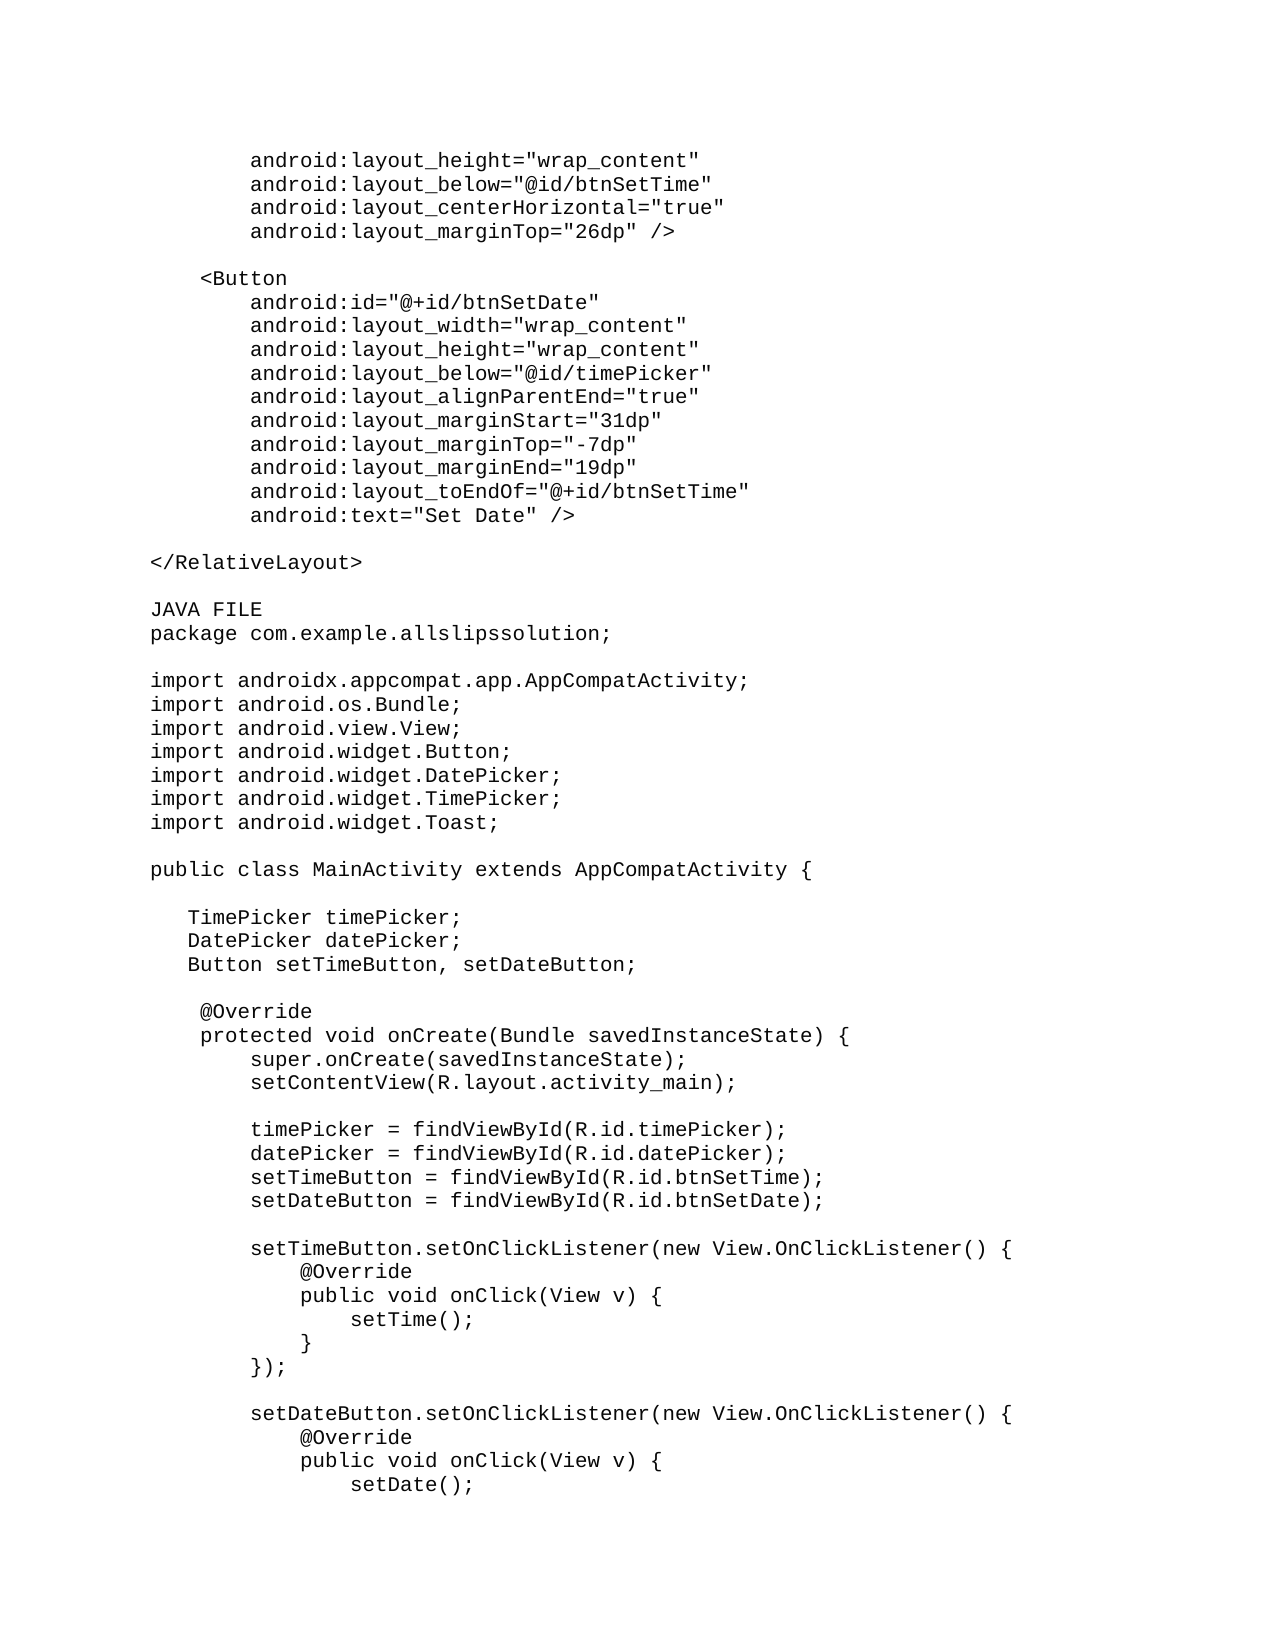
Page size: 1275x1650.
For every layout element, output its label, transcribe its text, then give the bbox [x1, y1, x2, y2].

text android:layout_toEndOf="@+id/btnSetTime" [150, 481, 1125, 505]
text @Override [150, 1261, 1125, 1285]
text public void onClick(View v) { [150, 1451, 1125, 1474]
text setContentView(R.layout.activity_main); [150, 1072, 1125, 1096]
text }); [150, 1356, 1125, 1379]
text Button setTimeButton, setDateButton; [150, 954, 1125, 978]
text setTimeButton.setOnClickListener(new View.OnClickListener() { [150, 1238, 1125, 1261]
text </RelativeLayout> [150, 552, 1125, 576]
text import android.widget.Toast; [150, 812, 1125, 836]
text android:layout_height="wrap_content" [150, 339, 1125, 363]
text datePicker = findViewById(R.id.datePicker); [150, 1143, 1125, 1167]
text setDate(); [150, 1474, 1125, 1498]
text <Button [150, 268, 1125, 292]
text android:text="Set Date" /> [150, 505, 1125, 528]
text super.onCreate(savedInstanceState); [150, 1048, 1125, 1072]
text android:layout_height="wrap_content" [150, 150, 1125, 174]
text setDateButton.setOnClickListener(new View.OnClickListener() { [150, 1403, 1125, 1427]
text import androidx.appcompat.app.AppCompatActivity; [150, 670, 1125, 694]
text import android.widget.DatePicker; [150, 765, 1125, 788]
text setTimeButton = findViewById(R.id.btnSetTime); [150, 1167, 1125, 1190]
text public void onClick(View v) { [150, 1285, 1125, 1309]
text setDateButton = findViewById(R.id.btnSetDate); [150, 1190, 1125, 1214]
text DatePicker datePicker; [150, 930, 1125, 954]
text public class MainActivity extends AppCompatActivity { [150, 859, 1125, 883]
text JAVA FILE [150, 599, 1125, 623]
text android:layout_below="@id/btnSetTime" [150, 174, 1125, 197]
text import android.widget.TimePicker; [150, 788, 1125, 812]
text @Override [150, 1001, 1125, 1025]
text android:layout_marginTop="26dp" /> [150, 221, 1125, 244]
text timePicker = findViewById(R.id.timePicker); [150, 1119, 1125, 1143]
text TimePicker timePicker; [150, 907, 1125, 930]
text android:layout_centerHorizontal="true" [150, 197, 1125, 221]
text android:layout_marginTop="-7dp" [150, 434, 1125, 457]
text import android.widget.Button; [150, 741, 1125, 765]
text import android.os.Bundle; [150, 694, 1125, 717]
text android:layout_width="wrap_content" [150, 316, 1125, 339]
text } [150, 1332, 1125, 1356]
text setTime(); [150, 1309, 1125, 1332]
text android:id="@+id/btnSetDate" [150, 292, 1125, 316]
text android:layout_alignParentEnd="true" [150, 386, 1125, 410]
text @Override [150, 1427, 1125, 1451]
text android:layout_marginEnd="19dp" [150, 457, 1125, 481]
text protected void onCreate(Bundle savedInstanceState) { [150, 1025, 1125, 1048]
text import android.view.View; [150, 717, 1125, 741]
text package com.example.allslipssolution; [150, 623, 1125, 647]
text android:layout_marginStart="31dp" [150, 410, 1125, 434]
text android:layout_below="@id/timePicker" [150, 363, 1125, 386]
